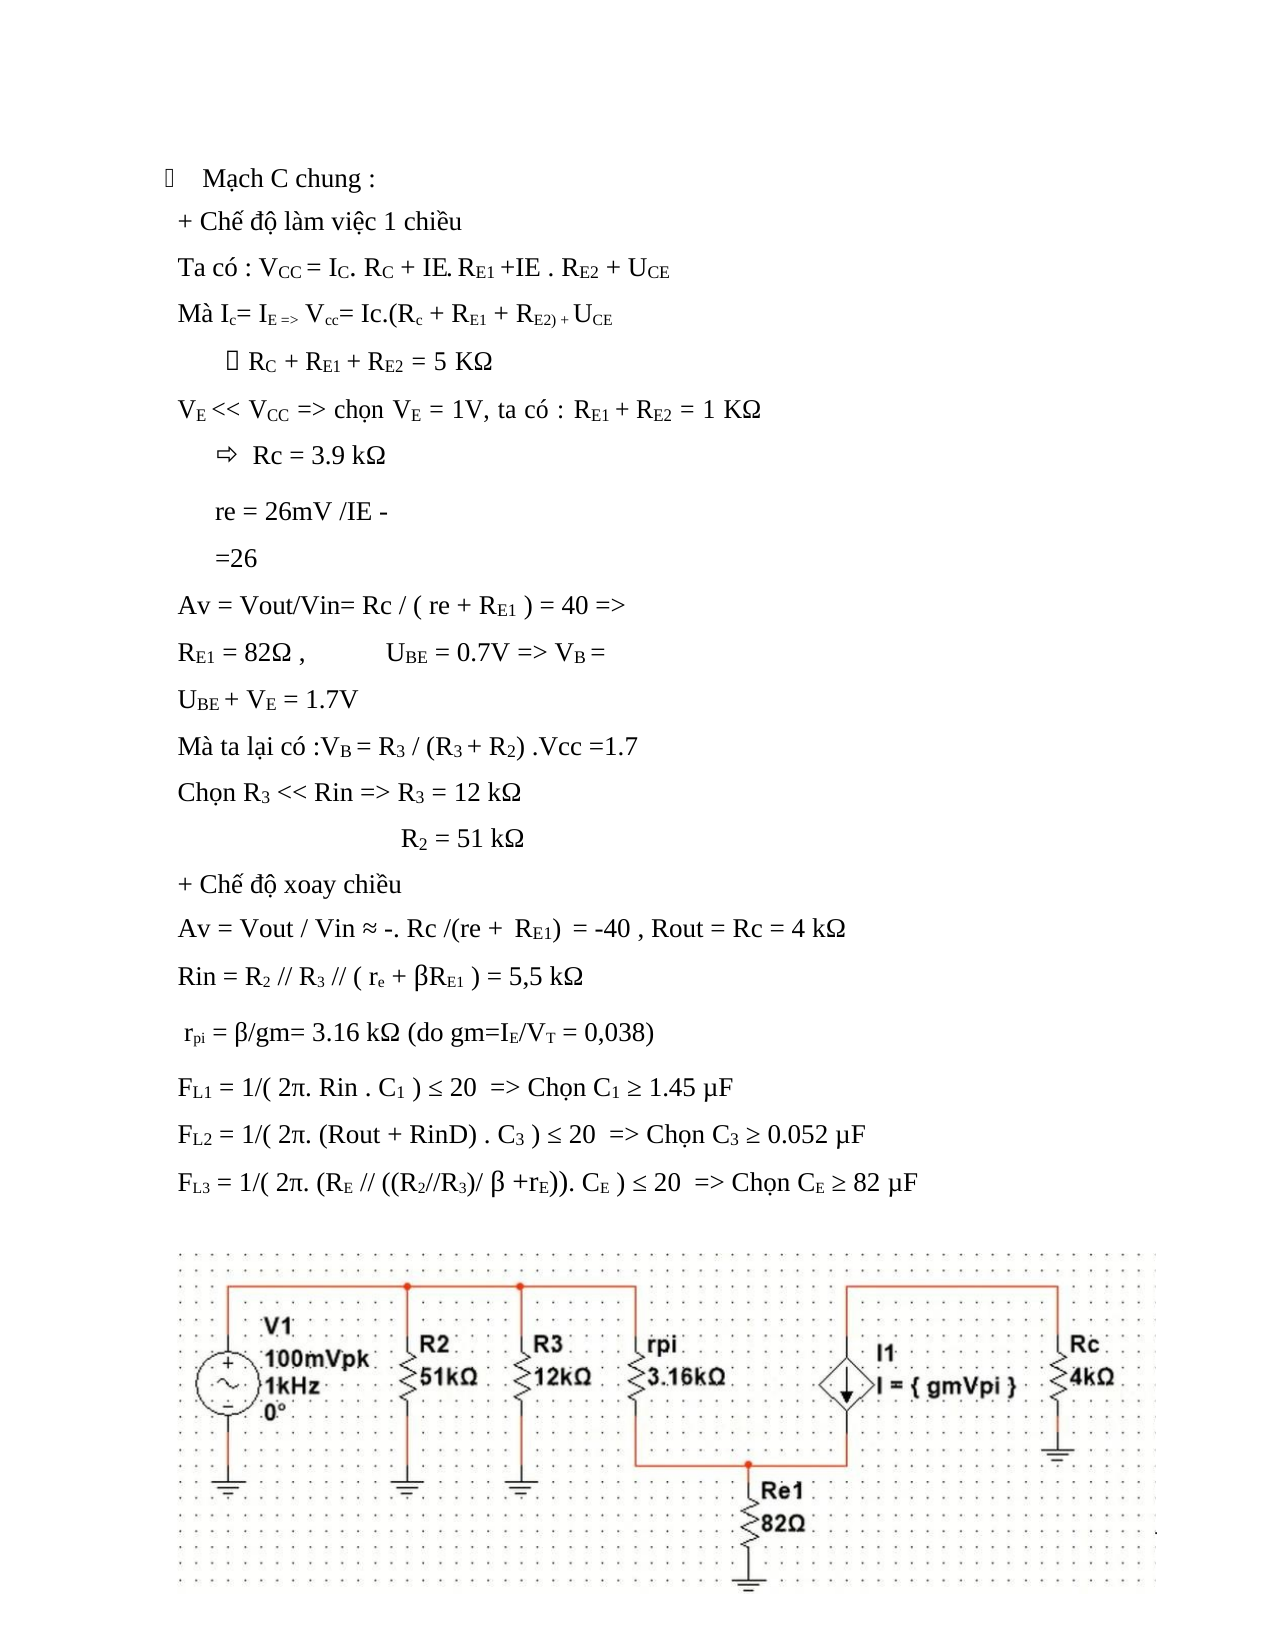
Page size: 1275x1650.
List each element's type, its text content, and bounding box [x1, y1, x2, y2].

list Rc = 3.9 kΩ [184, 439, 414, 471]
text rpi = β/gm= 3.16 kΩ (do gm=IE/VT = 0,038) [177, 1016, 960, 1047]
list re = 26mV /IE =26 [215, 495, 414, 576]
text Av = Vout/Vin= Rc / ( re + RE1 ) = 40 => RE1 = 82Ω , UBE = 0.7V => VB = UBE + VE = 1.7V [177, 589, 652, 716]
text FL2 = 1/( 2π. (Rout + RinD) . C3 ) ≤ 20 => Chọn C3 ≥ 0.052 µF [177, 1118, 1169, 1152]
text VE << VCC => chọn VE = 1V, ta có : RE1 + RE2 = 1 KΩ [177, 393, 1169, 427]
text R2 = 51 kΩ [401, 822, 1169, 856]
text Mà ta lại có :VB = R3 / (R3 + R2) .Vcc =1.7 Chọn R3 << Rin => R3 = 12 kΩ [177, 730, 645, 809]
text FL3 = 1/( 2π. (RE // ((R2//R3)/ β +rE)). CE ) ≤ 20 => Chọn CE ≥ 82 µF [177, 1164, 1169, 1198]
text  RC + RE1 + RE2 = 5 KΩ [224, 341, 1169, 381]
list Mạch C chung : [164, 162, 460, 193]
text Mà Ic= IE => Vcc= Ic.(Rc + RE1 + RE2) + UCE [177, 297, 1169, 328]
picture [177, 1253, 1156, 1594]
text + Chế độ làm việc 1 chiều [164, 206, 462, 237]
text Ta có : VCC = IC. RC + IE. RE1 +IE . RE2 + UCE [177, 249, 1169, 285]
text Av = Vout / Vin ≈ -. Rc /(re + RE1) = -40 , Rout = Rc = 4 kΩ [177, 912, 1169, 946]
text + Chế độ xoay chiều [177, 868, 1169, 899]
text FL1 = 1/( 2π. Rin . C1 ) ≤ 20 => Chọn C1 ≥ 1.45 µF [177, 1071, 960, 1105]
text Rin = R2 // R3 // ( re + βRE1 ) = 5,5 kΩ [177, 958, 960, 991]
